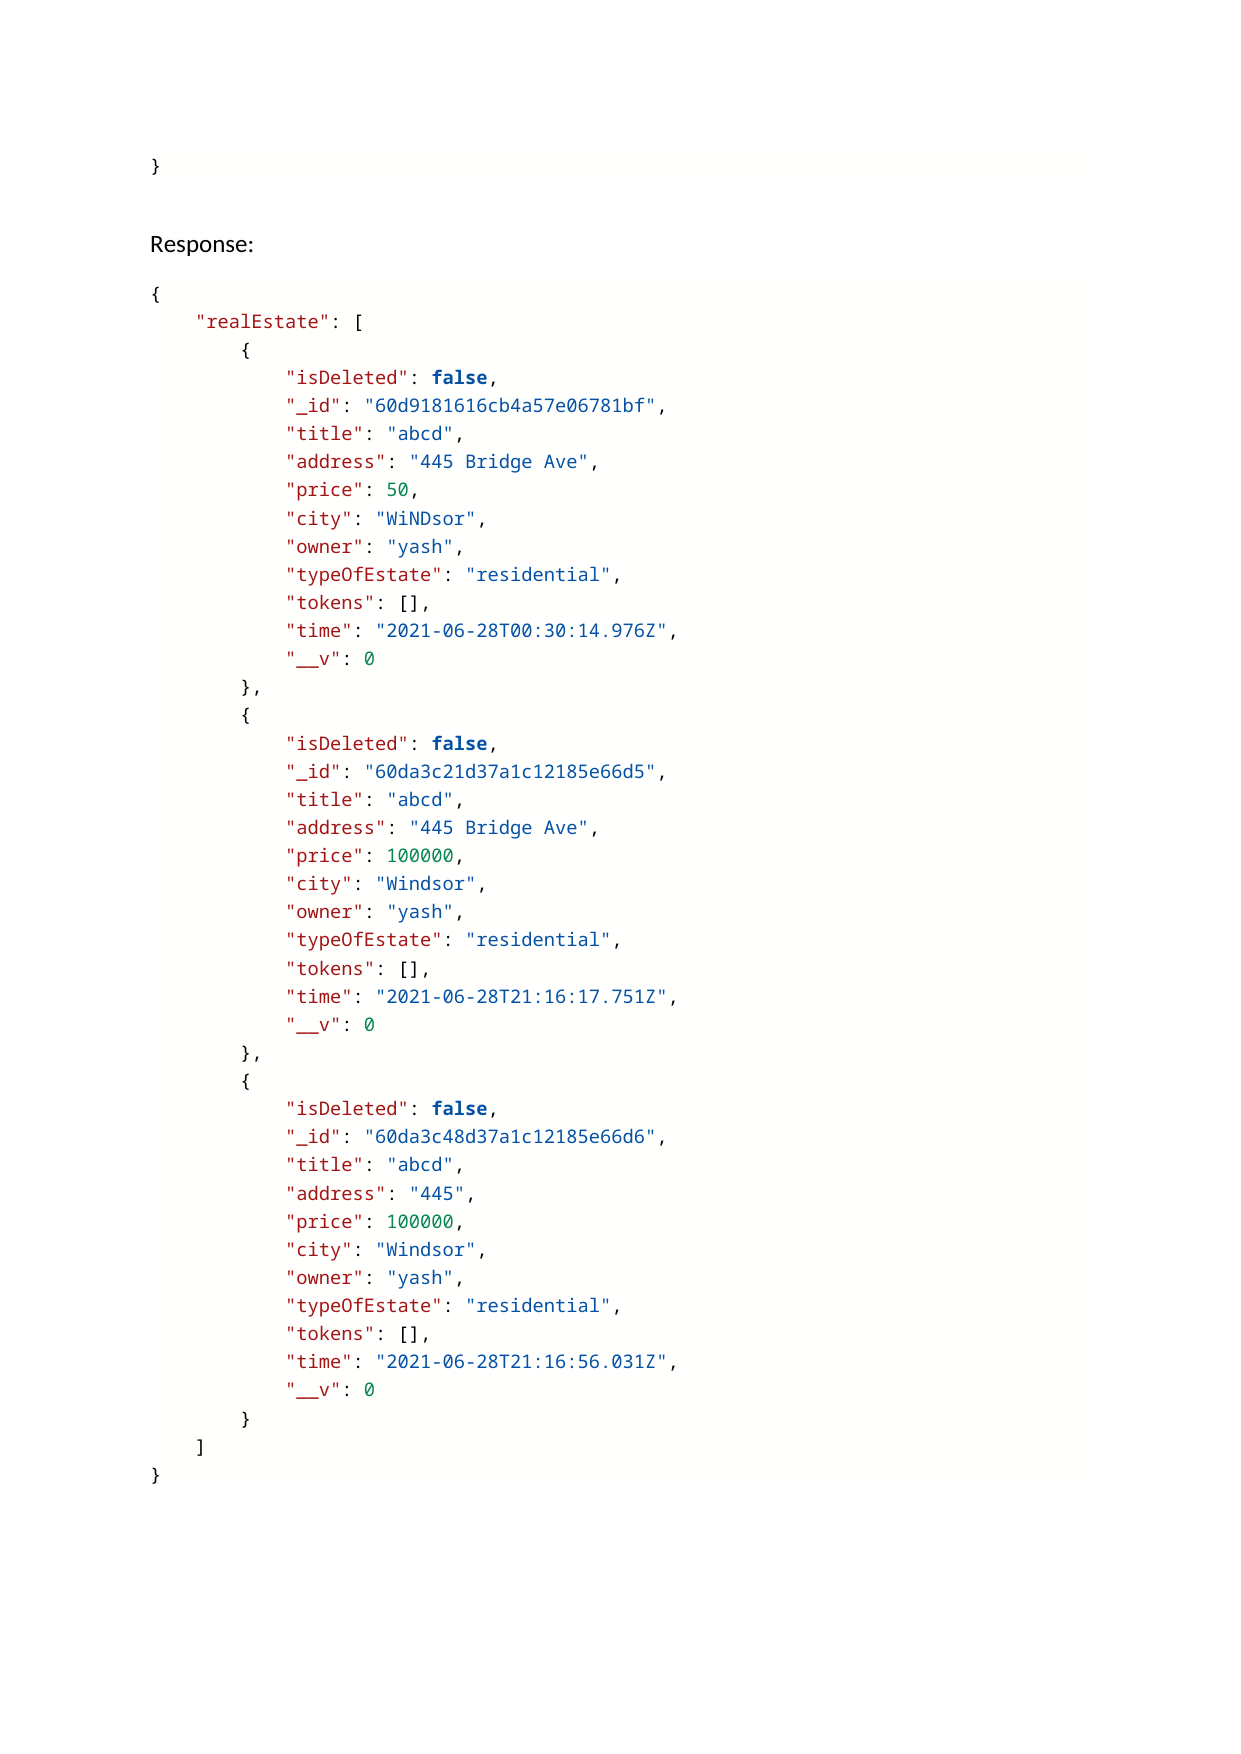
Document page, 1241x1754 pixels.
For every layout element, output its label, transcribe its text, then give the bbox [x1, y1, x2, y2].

text { [150, 699, 1090, 727]
text { [150, 333, 1090, 362]
text "city": "Windsor", [150, 1233, 1090, 1262]
text "__v": 0 [150, 643, 1090, 671]
text }, [150, 671, 1090, 699]
text "isDeleted": false, [150, 1093, 1090, 1121]
text "price": 100000, [150, 840, 1090, 868]
text ] [150, 1430, 1090, 1458]
text "_id": "60da3c21d37a1c12185e66d5", [150, 755, 1090, 783]
text "title": "abcd", [150, 418, 1090, 446]
text "owner": "yash", [150, 1262, 1090, 1290]
text "__v": 0 [150, 1008, 1090, 1037]
text } [150, 150, 1090, 178]
text "isDeleted": false, [150, 362, 1090, 390]
text "owner": "yash", [150, 530, 1090, 558]
text }, [150, 1037, 1090, 1065]
text Response: [150, 228, 1090, 258]
text "time": "2021-06-28T21:16:56.031Z", [150, 1346, 1090, 1374]
text "tokens": [], [150, 1318, 1090, 1346]
text "title": "abcd", [150, 783, 1090, 812]
text "__v": 0 [150, 1374, 1090, 1402]
text "typeOfEstate": "residential", [150, 1290, 1090, 1318]
text "typeOfEstate": "residential", [150, 558, 1090, 587]
text "_id": "60da3c48d37a1c12185e66d6", [150, 1121, 1090, 1149]
text } [150, 1458, 1090, 1487]
text "city": "WiNDsor", [150, 502, 1090, 530]
text "title": "abcd", [150, 1149, 1090, 1177]
text "time": "2021-06-28T00:30:14.976Z", [150, 615, 1090, 643]
text "price": 50, [150, 474, 1090, 502]
text "address": "445 Bridge Ave", [150, 812, 1090, 840]
text } [150, 1402, 1090, 1430]
text "owner": "yash", [150, 896, 1090, 924]
text "price": 100000, [150, 1205, 1090, 1233]
text { [150, 277, 1090, 305]
text "city": "Windsor", [150, 868, 1090, 896]
text "typeOfEstate": "residential", [150, 924, 1090, 952]
text { [150, 1065, 1090, 1093]
text "isDeleted": false, [150, 727, 1090, 755]
text "address": "445 Bridge Ave", [150, 446, 1090, 474]
text "tokens": [], [150, 587, 1090, 615]
text "address": "445", [150, 1177, 1090, 1205]
text "realEstate": [ [150, 305, 1090, 333]
text "_id": "60d9181616cb4a57e06781bf", [150, 390, 1090, 418]
text "time": "2021-06-28T21:16:17.751Z", [150, 980, 1090, 1008]
text "tokens": [], [150, 952, 1090, 980]
